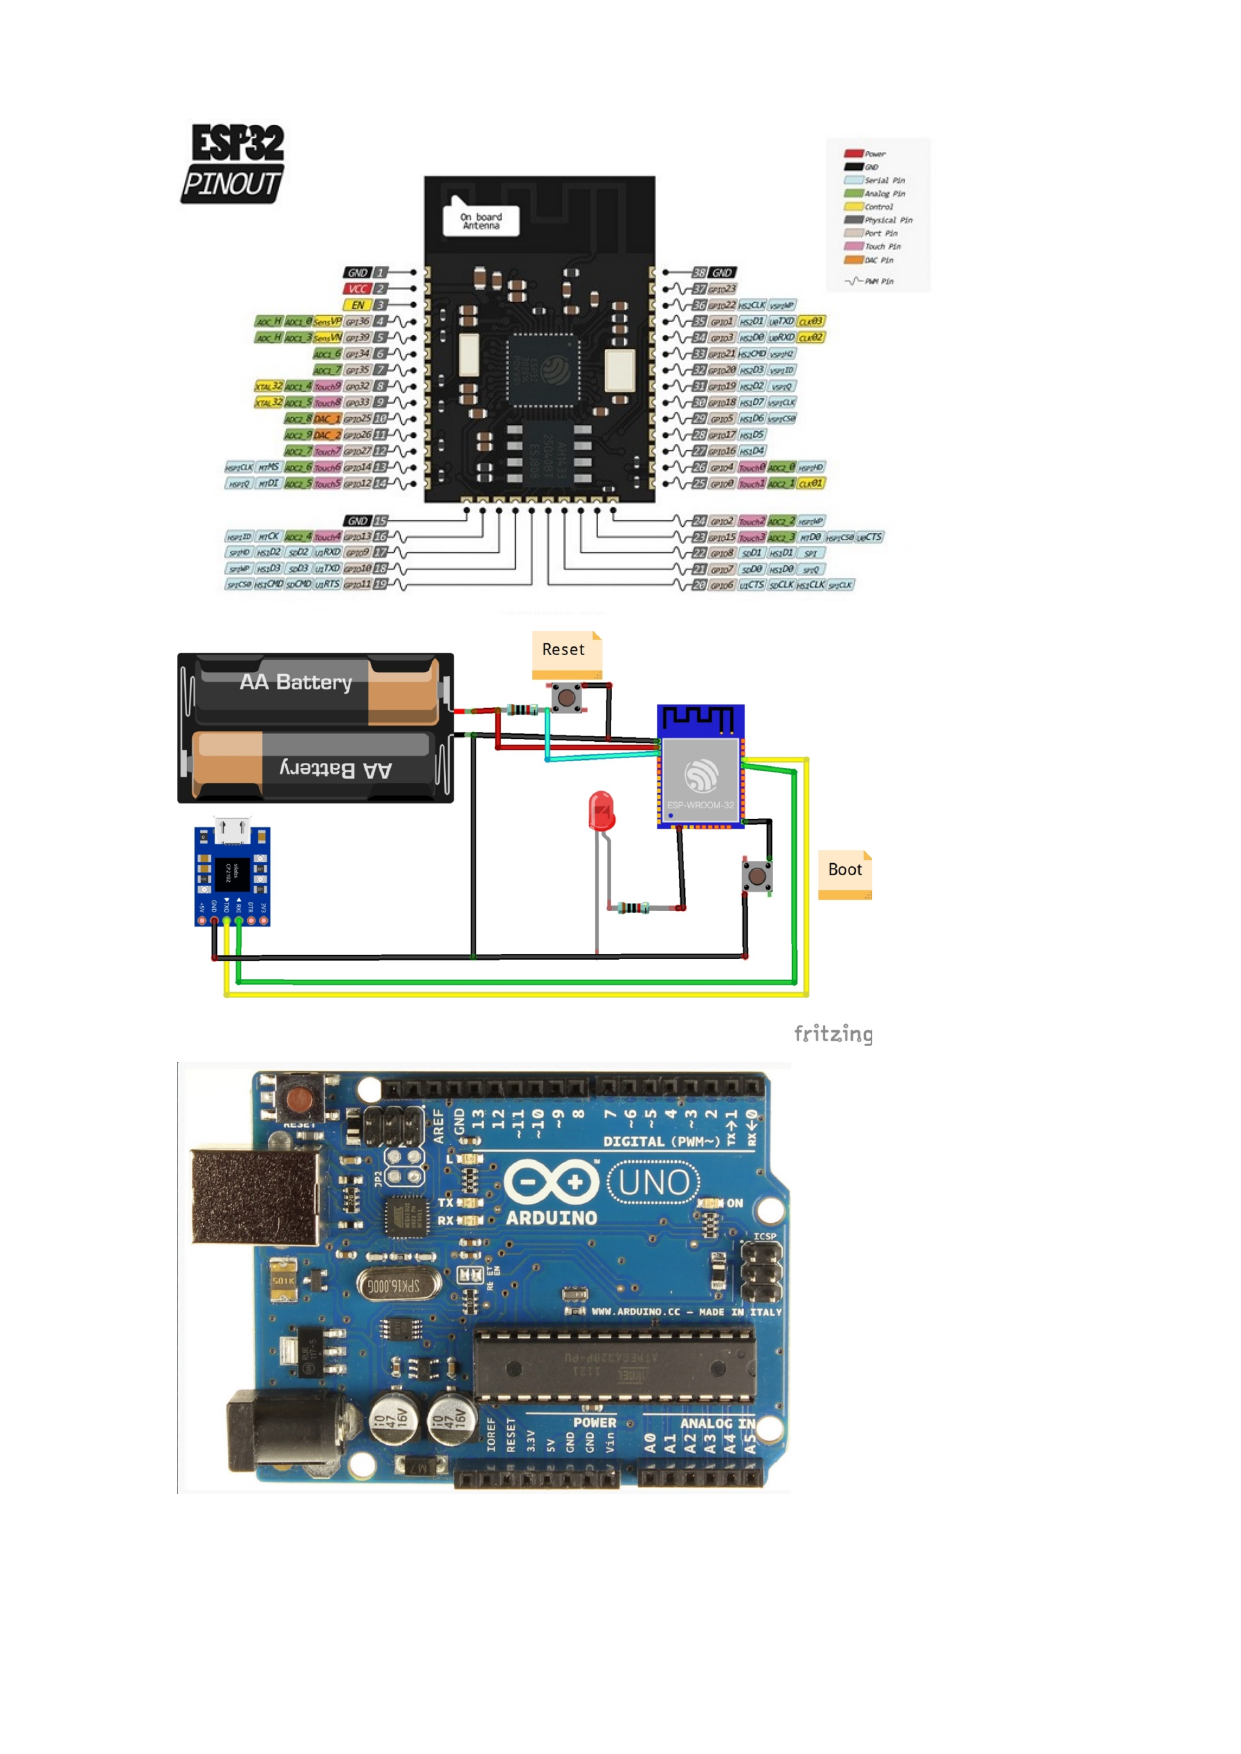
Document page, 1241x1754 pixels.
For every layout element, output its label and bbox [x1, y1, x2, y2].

picture [177, 1062, 792, 1494]
picture [177, 631, 873, 1046]
picture [177, 118, 937, 615]
